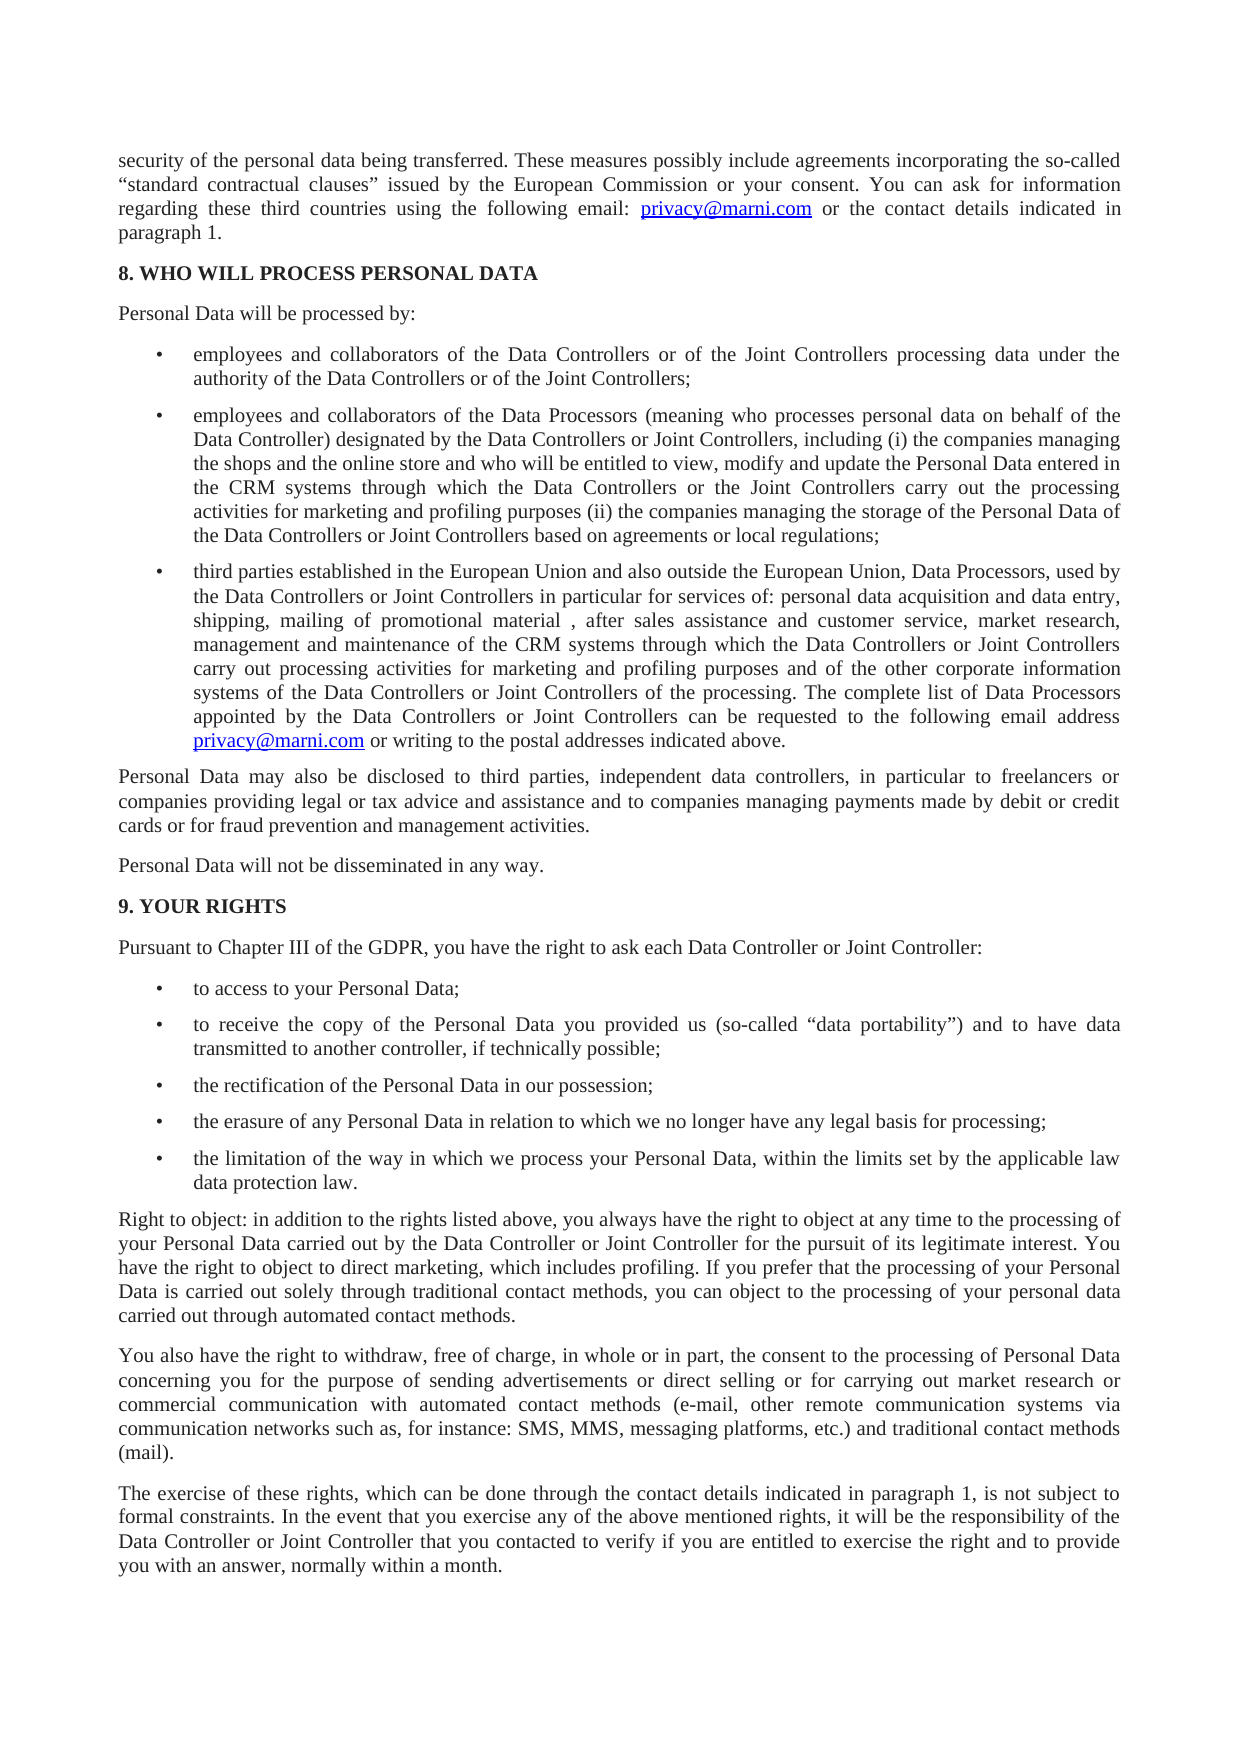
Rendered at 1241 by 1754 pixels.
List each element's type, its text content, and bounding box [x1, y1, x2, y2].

list the rectification of the Personal Data in our possession; [156, 1073, 1122, 1097]
list employees and collaborators of the Data Controllers or of the Joint Controllers processing data under the authority of the Data Controllers or of the Joint Controllers; [156, 342, 1122, 390]
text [118, 148, 1122, 244]
list third parties established in the European Union and also outside the European Union, Data Processors, used by the Data Controllers or Joint Controllers in particular for services of: personal data acquisition and data entry, shipping, mailing of promotional material , after sales assistance and customer service, market research, management and maintenance of the CRM systems through which the Data Controllers or Joint Controllers carry out processing activities for marketing and profiling purposes and of the other corporate information systems of the Data Controllers or Joint Controllers of the processing. The complete list of Data Processors appointed by the Data Controllers or Joint Controllers can be requested to the following email address privacy@marni.com or writing to the postal addresses indicated above. [156, 559, 1122, 752]
text Right to object: in addition to the rights listed above, you always have the right to object at any time to the processing of your Personal Data carried out by the Data Controller or Joint Controller for the pursuit of its legitimate interest. You have the right to object to direct marketing, which includes profiling. If you prefer that the processing of your Personal Data is carried out solely through traditional contact methods, you can object to the processing of your personal data carried out through automated contact methods. [118, 1206, 1122, 1327]
list to receive the copy of the Personal Data you provided us (so-called “data portability”) and to have data transmitted to another controller, if technically possible; [156, 1012, 1122, 1060]
text 9. YOUR RIGHTS [118, 894, 1122, 918]
list the erasure of any Personal Data in relation to which we no longer have any legal basis for processing; [156, 1109, 1122, 1133]
text Personal Data may also be disclosed to third parties, independent data controllers, in particular to freelancers or companies providing legal or tax advice and assistance and to companies managing payments made by debit or credit cards or for fraud prevention and management activities. [118, 764, 1122, 837]
text Personal Data will be processed by: [118, 301, 1122, 325]
text Pursuant to Chapter III of the GDPR, you have the right to ask each Data Controller or Joint Controller: [118, 935, 1122, 959]
text 8. WHO WILL PROCESS PERSONAL DATA [118, 261, 1122, 284]
text Personal Data will not be disseminated in any way. [118, 853, 1122, 877]
list the limitation of the way in which we process your Personal Data, within the limits set by the applicable law data protection law. [156, 1146, 1122, 1194]
text The exercise of these rights, which can be done through the contact details indicated in paragraph 1, is not subject to formal constraints. In the event that you exercise any of the above mentioned rights, it will be the responsibility of the Data Controller or Joint Controller that you contacted to verify if you are entitled to exercise the right and to provide you with an answer, normally within a month. [118, 1480, 1122, 1577]
text You also have the right to withdraw, free of charge, in whole or in part, the consent to the processing of Personal Data concerning you for the purpose of sending advertisements or direct selling or for carrying out market research or commercial communication with automated contact methods (e-mail, other remote communication systems via communication networks such as, for instance: SMS, MMS, messaging platforms, etc.) and traditional contact methods (mail). [118, 1343, 1122, 1464]
list employees and collaborators of the Data Processors (meaning who processes personal data on behalf of the Data Controller) designated by the Data Controllers or Joint Controllers, including (i) the companies managing the shops and the online store and who will be entitled to view, modify and update the Personal Data entered in the CRM systems through which the Data Controllers or the Joint Controllers carry out the processing activities for marketing and profiling purposes (ii) the companies managing the storage of the Personal Data of the Data Controllers or Joint Controllers based on agreements or local regulations; [156, 403, 1122, 547]
list to access to your Personal Data; [156, 976, 1122, 999]
